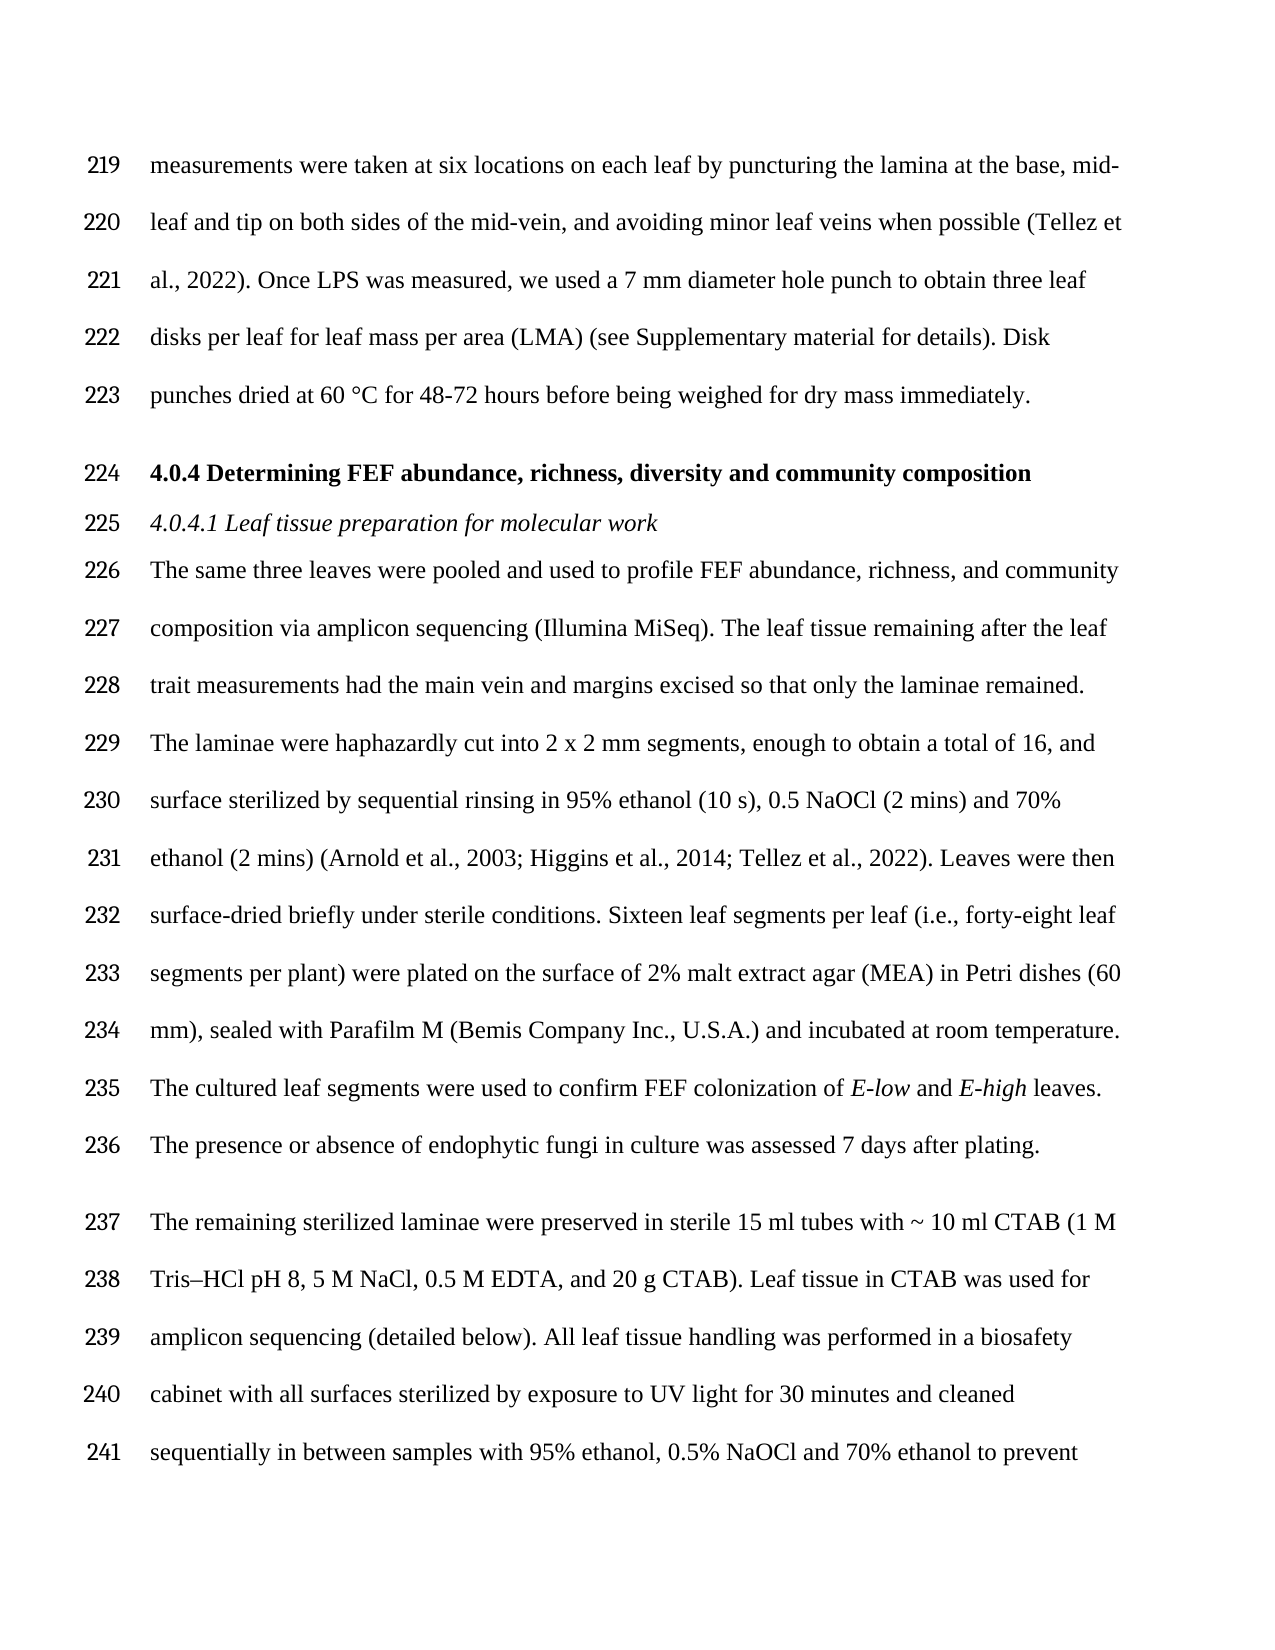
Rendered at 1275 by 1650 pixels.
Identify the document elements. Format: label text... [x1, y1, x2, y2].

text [150, 1207, 1125, 1465]
subtitle 4.0.4.1 Leaf tissue preparation for molecular work [150, 508, 1125, 537]
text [150, 150, 1125, 409]
subtitle 4.0.4 Determining FEF abundance, richness, diversity and community composition [150, 458, 1125, 487]
text The same three leaves were pooled and used to profile FEF abundance, richness, and community composition via amplicon sequencing (Illumina MiSeq). The leaf tissue remaining after the leaf trait measurements had the main vein and margins excised so that only the laminae remained. The laminae were haphazardly cut into 2 x 2 mm segments, enough to obtain a total of 16, and surface sterilized by sequential rinsing in 95% ethanol (10 s), 0.5 NaOCl (2 mins) and 70% ethanol (2 mins) (Arnold et al., 2003; Higgins et al., 2014; Tellez et al., 2022). Leaves were then surface-dried briefly under sterile conditions. Sixteen leaf segments per leaf (i.e., forty-eight leaf segments per plant) were plated on the surface of 2% malt extract agar (MEA) in Petri dishes (60 mm), sealed with Parafilm M (Bemis Company Inc., U.S.A.) and incubated at room temperature. The cultured leaf segments were used to confirm FEF colonization of E-low and E-high leaves. The presence or absence of endophytic fungi in culture was assessed 7 days after plating. [150, 555, 1125, 1159]
